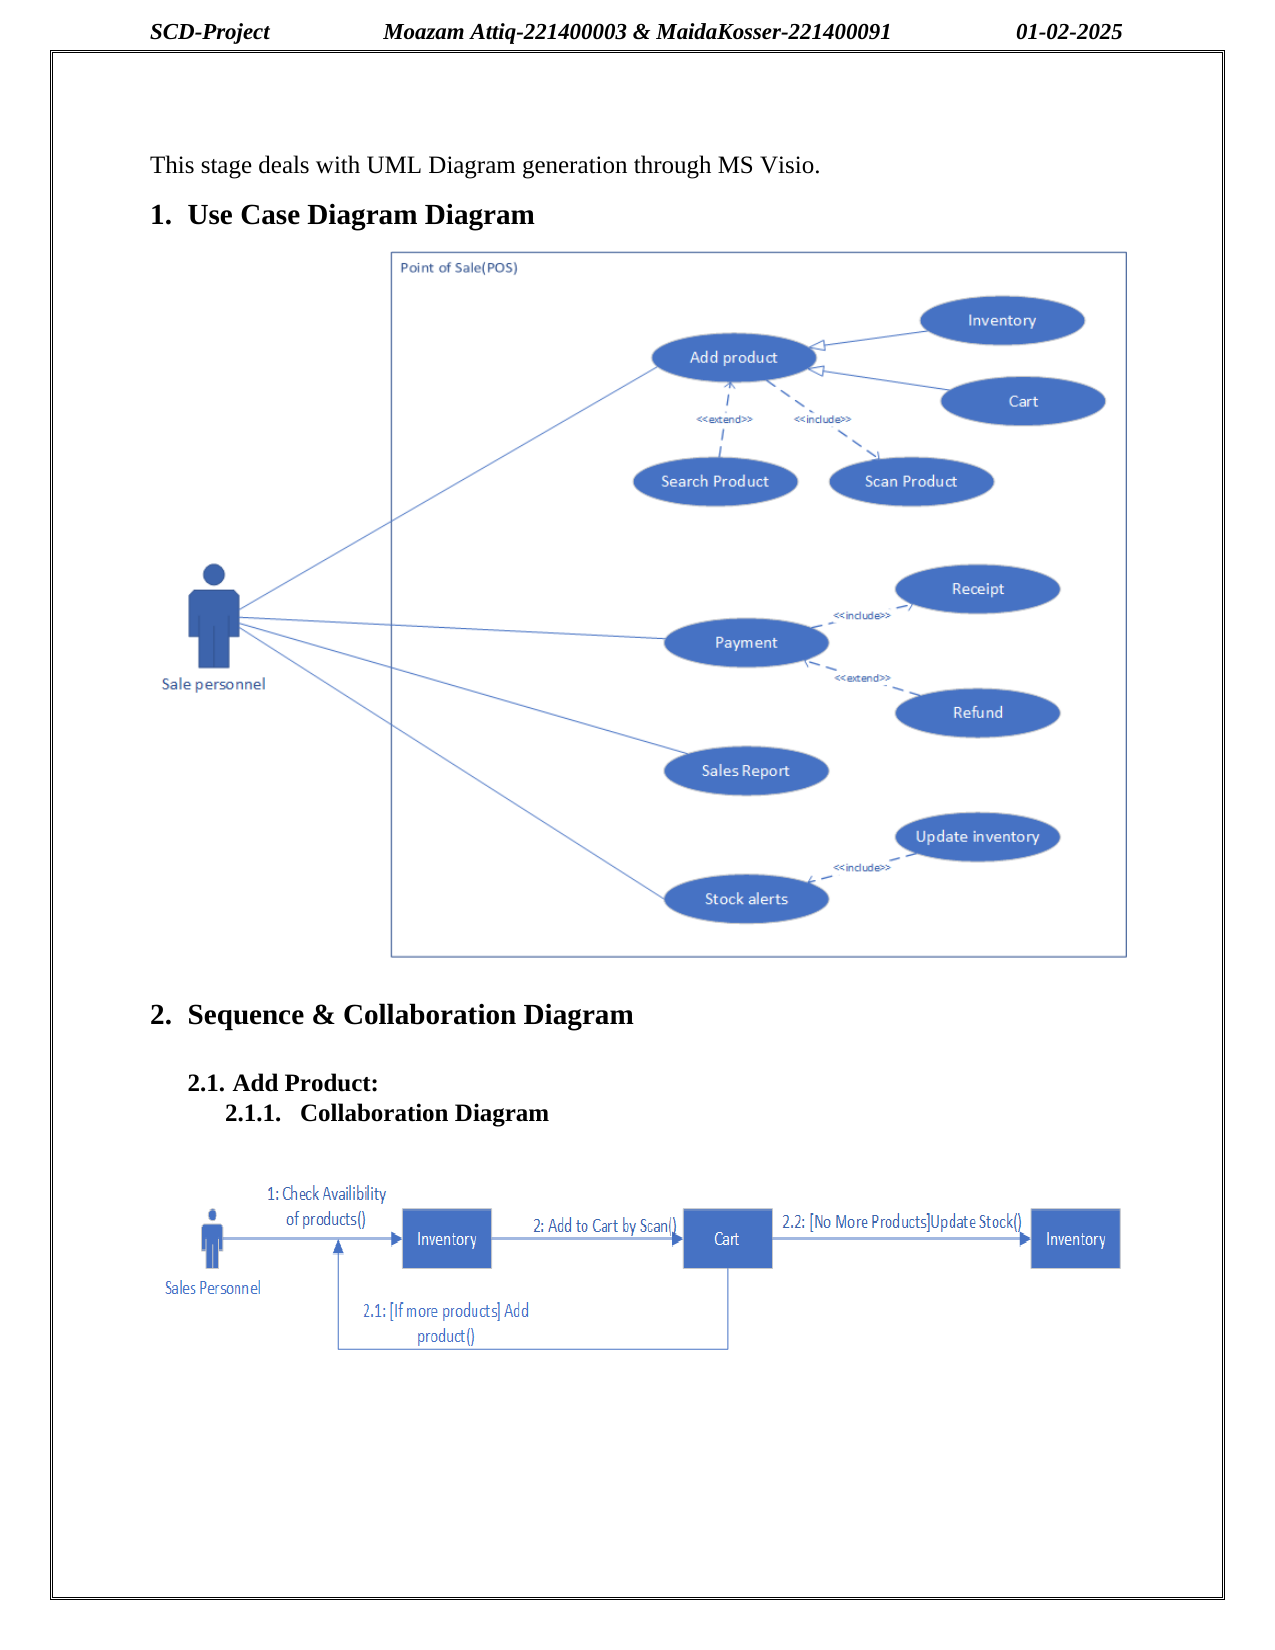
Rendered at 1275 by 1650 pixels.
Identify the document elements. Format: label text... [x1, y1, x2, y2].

list Use Case Diagram Diagram [150, 197, 1125, 231]
picture [152, 251, 1128, 958]
list Sequence & Collaboration Diagram [150, 997, 1125, 1030]
picture [150, 1174, 1125, 1360]
text This stage deals with UML Diagram generation through MS Visio. [150, 150, 1125, 179]
list Add Product: [187, 1068, 1125, 1097]
list Collaboration Diagram [225, 1098, 1125, 1127]
